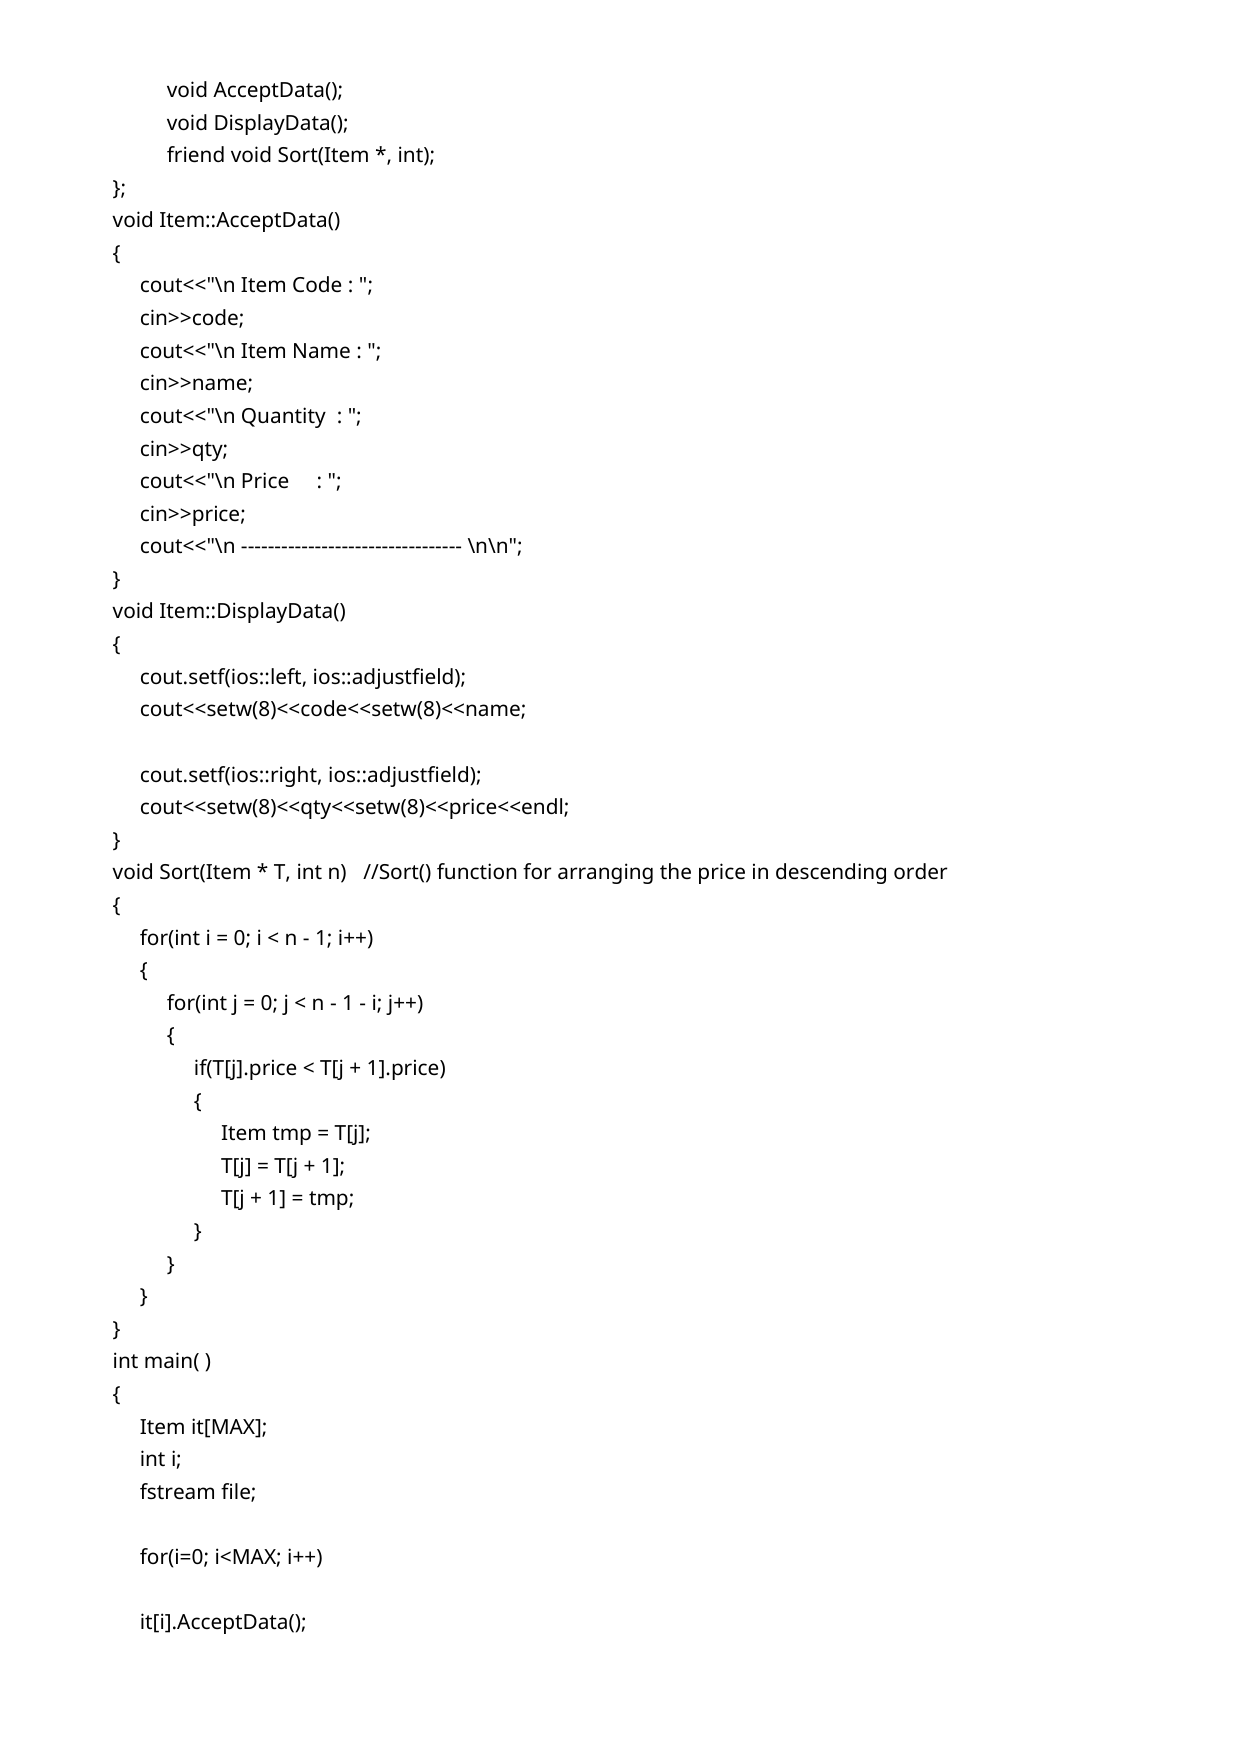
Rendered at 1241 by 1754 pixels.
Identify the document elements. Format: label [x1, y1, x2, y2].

text [112, 75, 1128, 1636]
